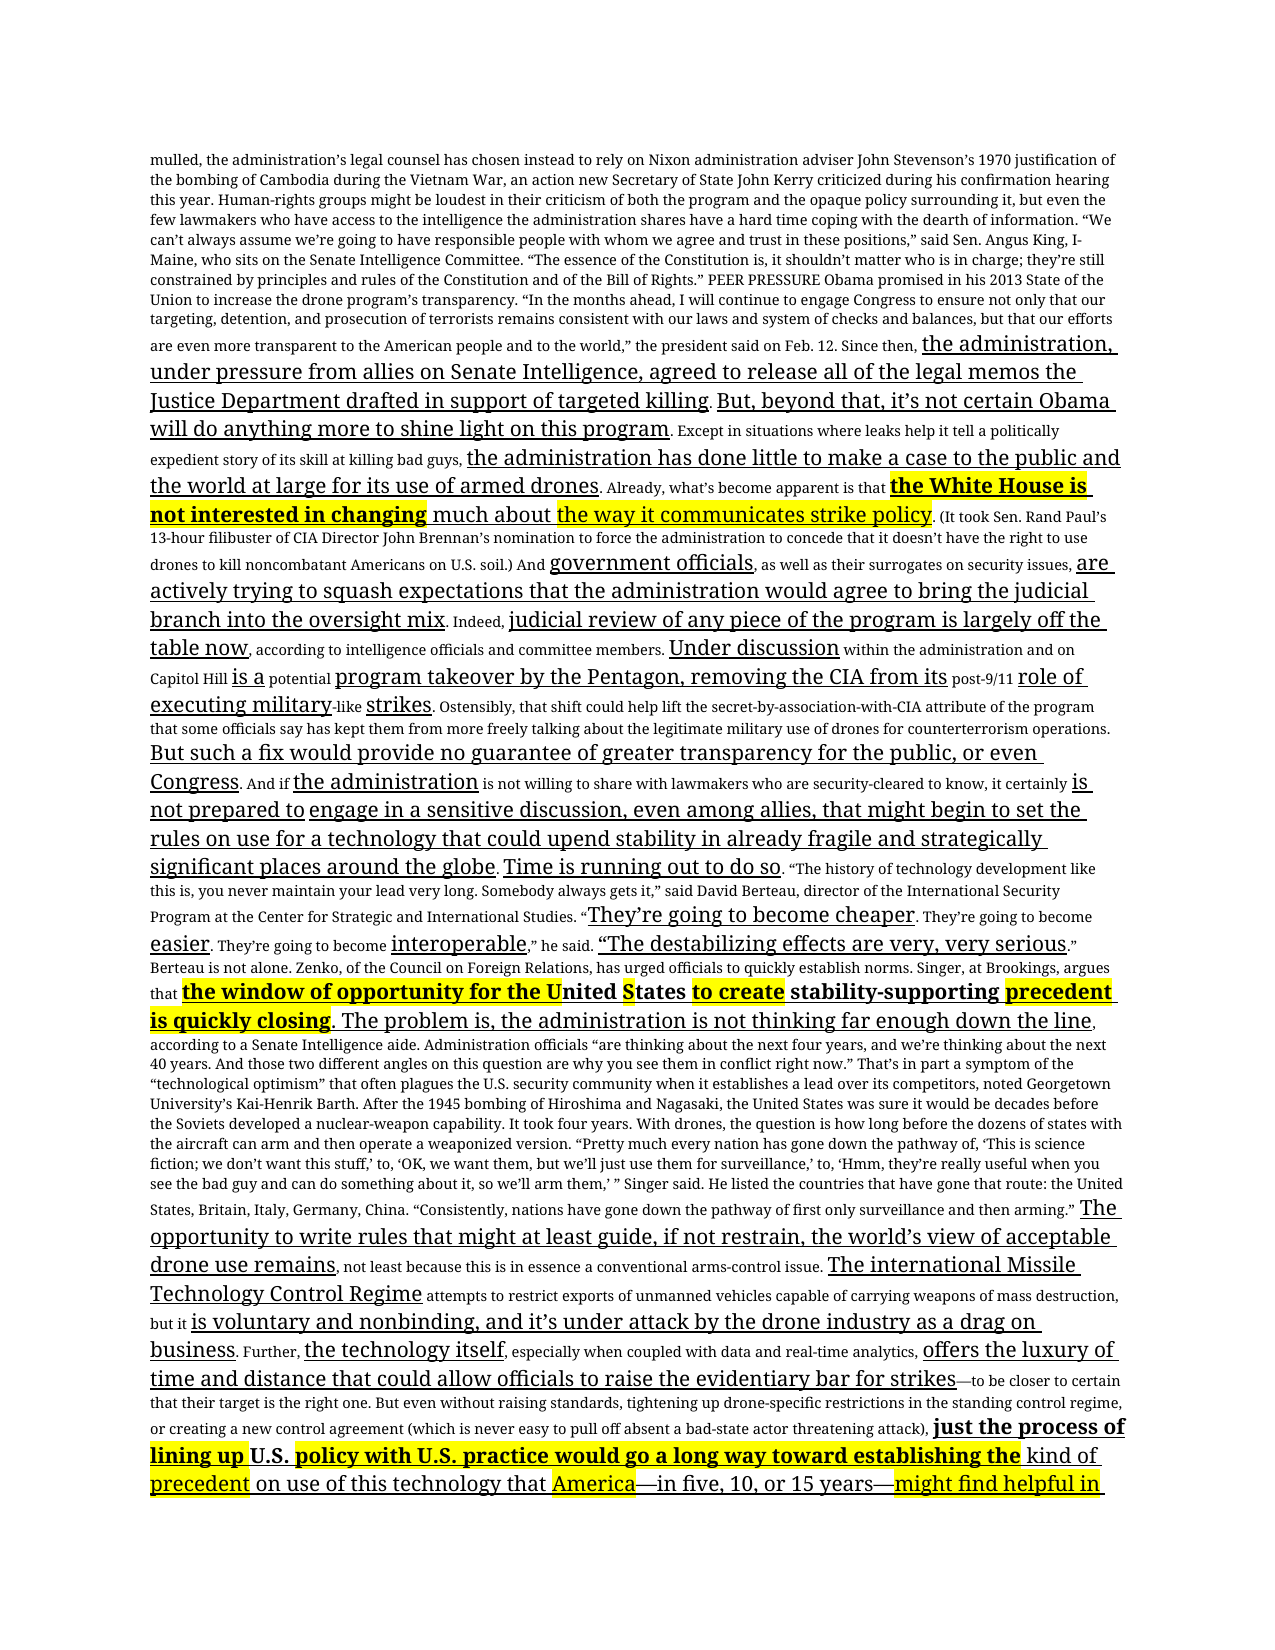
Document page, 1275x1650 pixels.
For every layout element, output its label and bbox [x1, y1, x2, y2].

text [150, 150, 1125, 1498]
